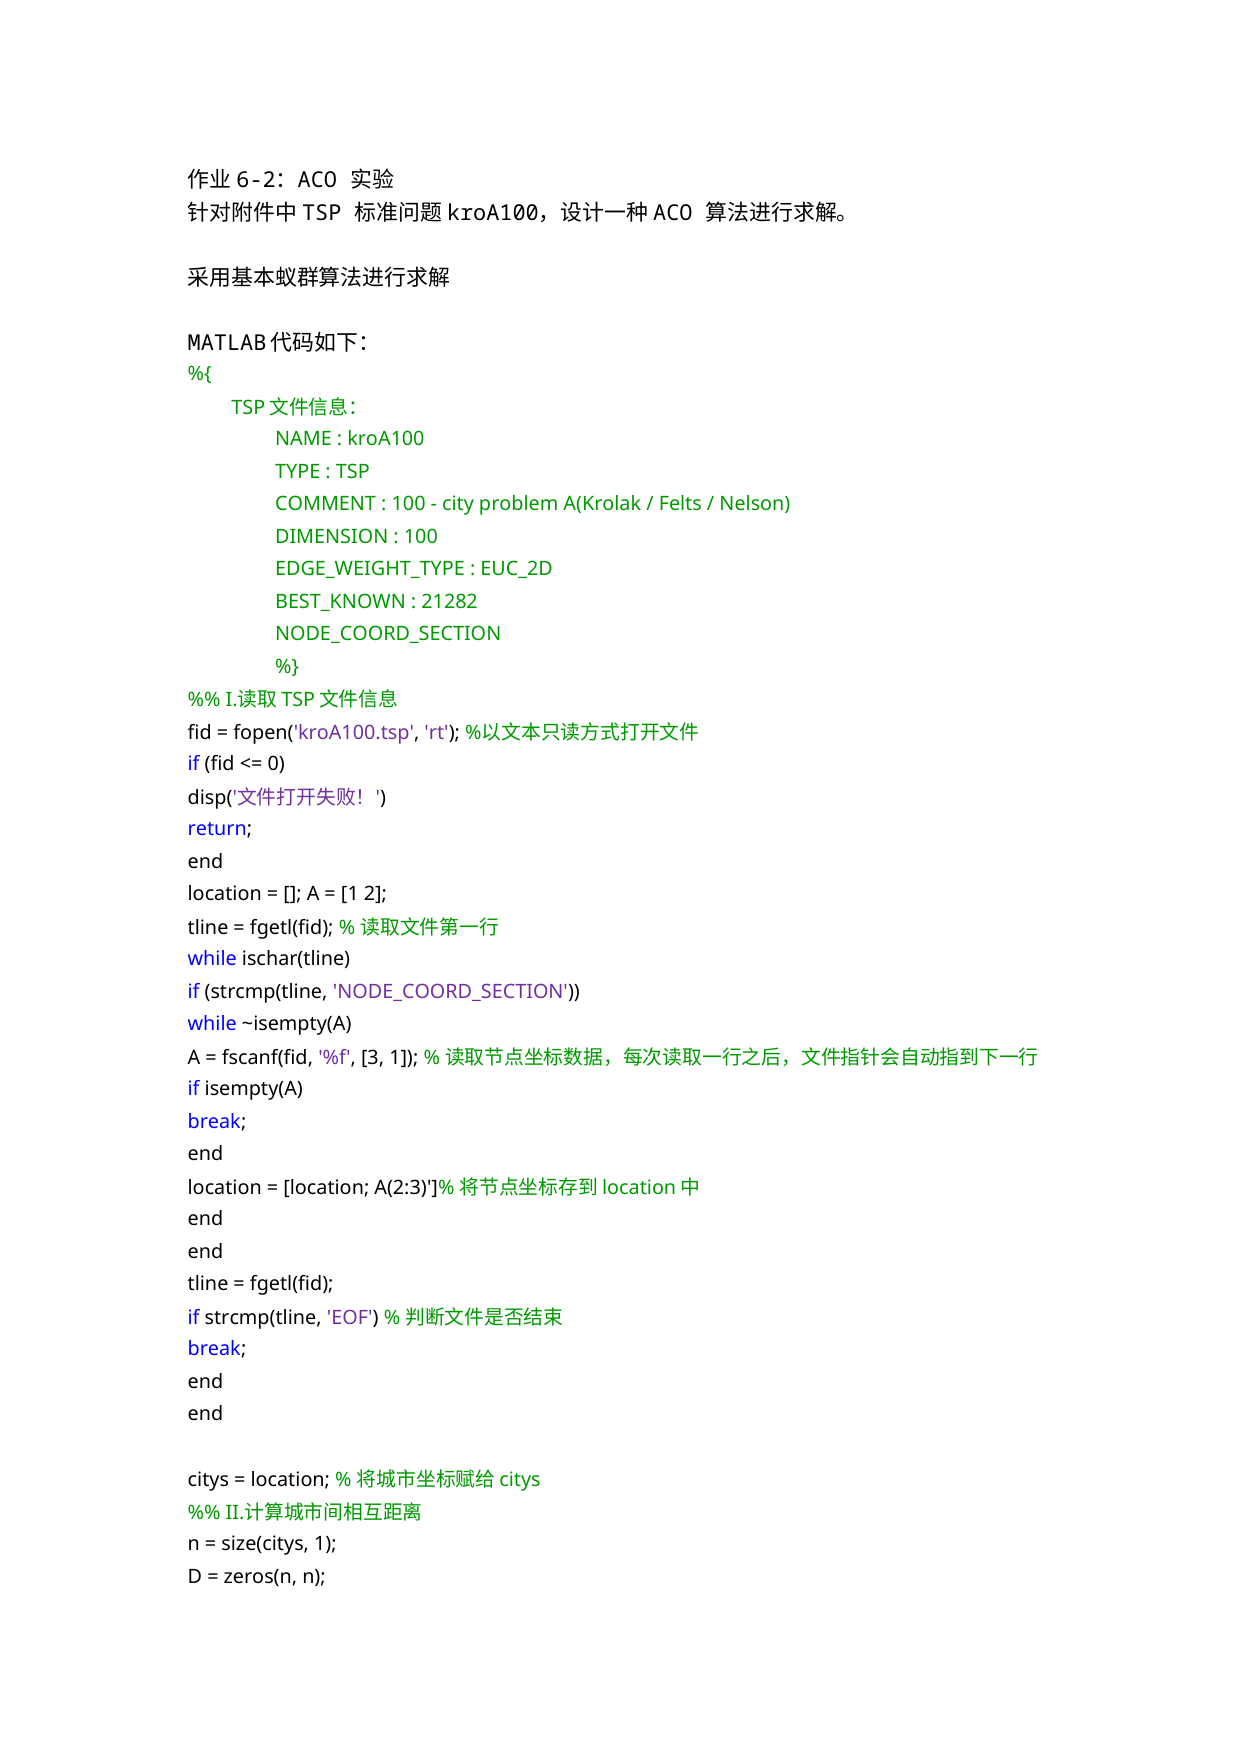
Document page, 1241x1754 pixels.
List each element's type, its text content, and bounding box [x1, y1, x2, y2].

text location = []; A = [1 2]; [187, 877, 1053, 909]
text disp('文件打开失败！') [187, 779, 1053, 812]
text tline = fgetl(fid); [187, 1267, 1053, 1299]
text COMMENT : 100 - city problem A(Krolak / Felts / Nelson) [187, 487, 1053, 519]
text TSP文件信息： [187, 389, 1053, 422]
text break; [187, 1104, 1053, 1137]
text end [187, 1397, 1053, 1429]
text end [187, 1202, 1053, 1234]
text %% II.计算城市间相互距离 [187, 1494, 1053, 1527]
text MATLAB代码如下： [187, 324, 1053, 357]
text A = fscanf(fid, '%f', [3, 1]); % 读取节点坐标数据，每次读取一行之后，文件指针会自动指到下一行 [187, 1039, 1053, 1072]
text end [187, 844, 1053, 877]
text DIMENSION : 100 [187, 519, 1053, 552]
text location = [location; A(2:3)']% 将节点坐标存到location中 [187, 1169, 1053, 1202]
text while ~isempty(A) [187, 1007, 1053, 1039]
text 采用基本蚁群算法进行求解 [187, 259, 1053, 292]
text n = size(citys, 1); [187, 1527, 1053, 1559]
text end [187, 1234, 1053, 1267]
text %} [187, 649, 1053, 682]
text 针对附件中 TSP 标准问题 kroA100，设计一种 ACO 算法进行求解。 [187, 194, 1053, 227]
text return; [187, 812, 1053, 844]
text NODE_COORD_SECTION [187, 617, 1053, 649]
text if (fid <= 0) [187, 747, 1053, 779]
text BEST_KNOWN : 21282 [187, 584, 1053, 617]
text D = zeros(n, n); [187, 1559, 1053, 1592]
text 作业 6-2：ACO 实验 [187, 162, 1053, 194]
text if strcmp(tline, 'EOF') % 判断文件是否结束 [187, 1299, 1053, 1332]
text while ischar(tline) [187, 942, 1053, 974]
text if isempty(A) [187, 1072, 1053, 1104]
text if (strcmp(tline, 'NODE_COORD_SECTION')) [187, 974, 1053, 1007]
text break; [187, 1332, 1053, 1364]
text end [187, 1137, 1053, 1169]
text fid = fopen('kroA100.tsp', 'rt'); %以文本只读方式打开文件 [187, 714, 1053, 747]
text NAME : kroA100 [187, 422, 1053, 454]
text tline = fgetl(fid); % 读取文件第一行 [187, 909, 1053, 942]
text end [187, 1364, 1053, 1397]
text EDGE_WEIGHT_TYPE : EUC_2D [187, 552, 1053, 584]
text TYPE : TSP [187, 454, 1053, 487]
text %% I.读取TSP文件信息 [187, 682, 1053, 714]
text %{ [187, 357, 1053, 389]
text citys = location; % 将城市坐标赋给citys [187, 1462, 1053, 1494]
